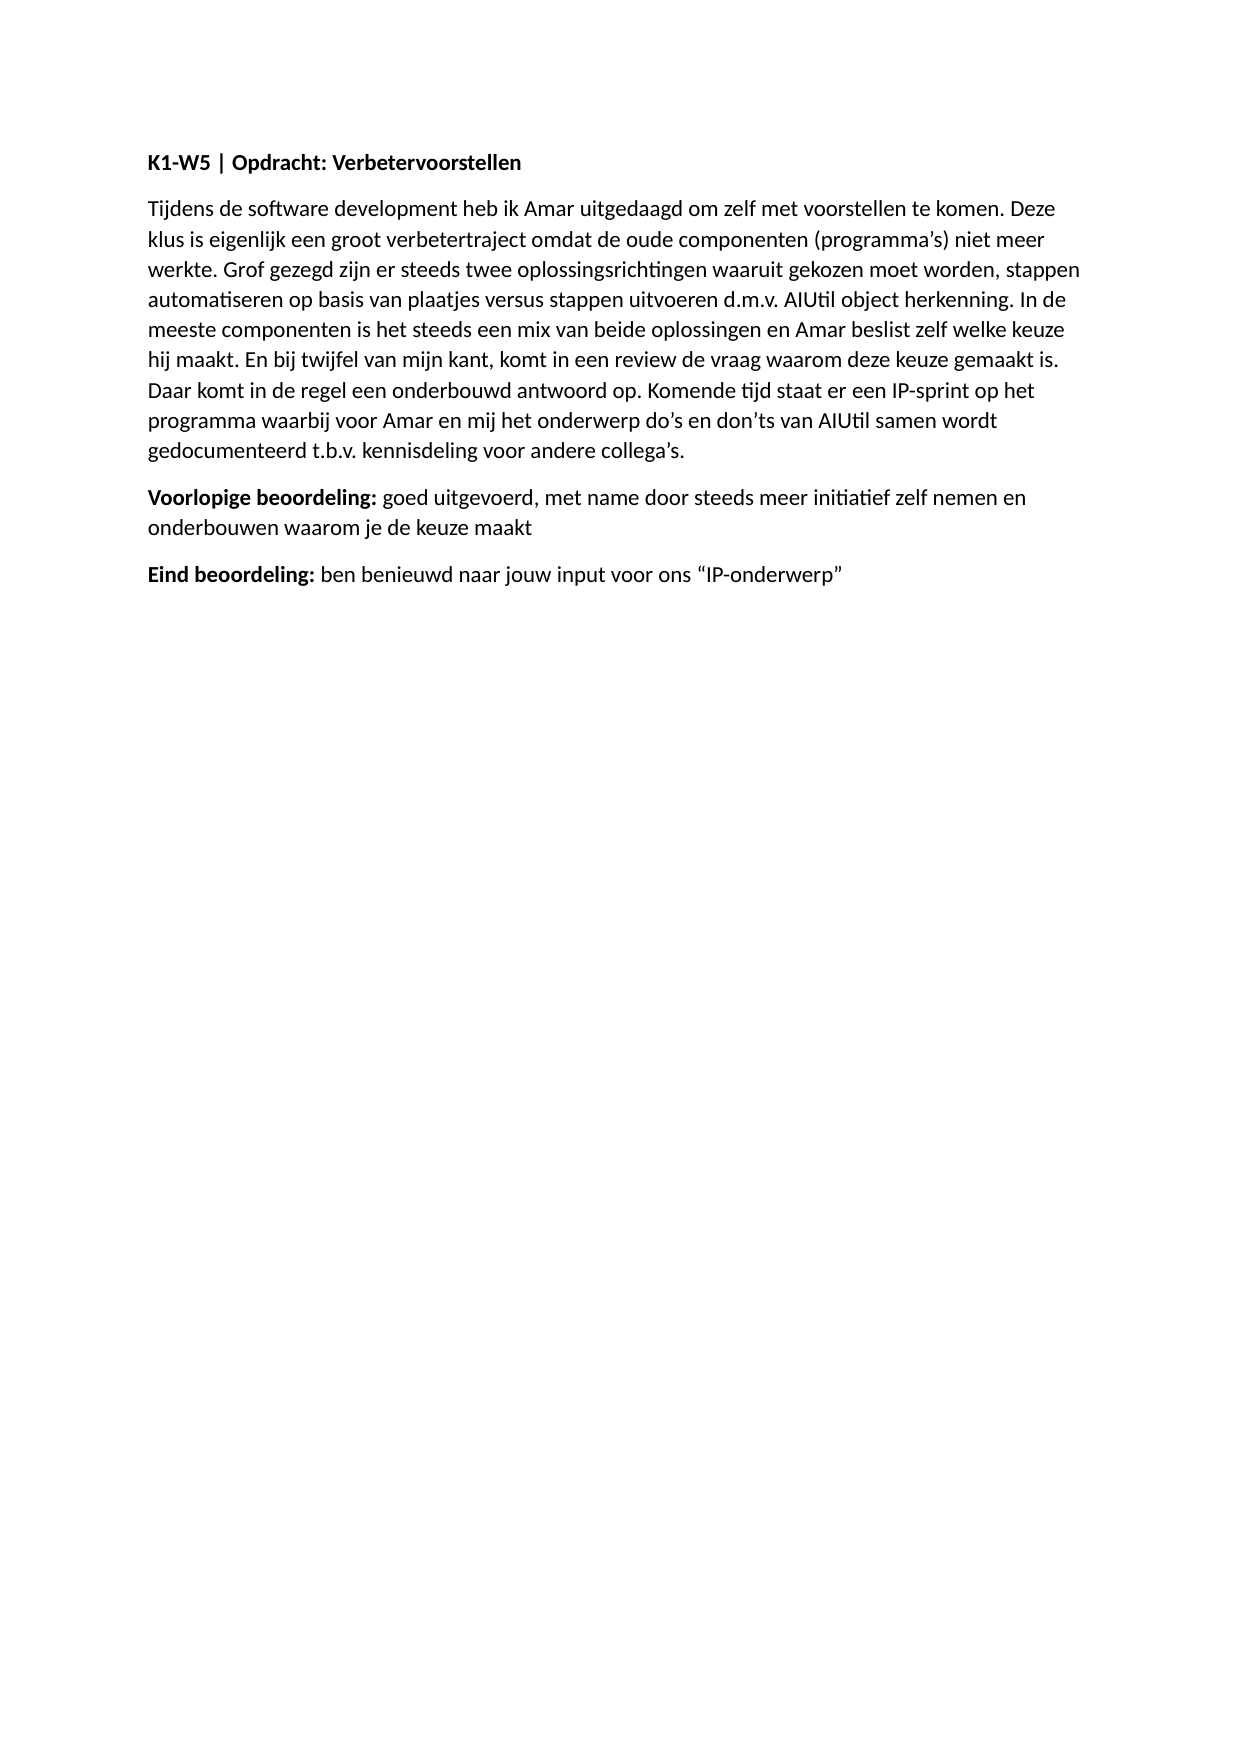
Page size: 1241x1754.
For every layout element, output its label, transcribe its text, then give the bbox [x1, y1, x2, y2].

text Tijdens de software development heb ik Amar uitgedaagd om zelf met voorstellen te komen. Deze klus is eigenlijk een groot verbetertraject omdat de oude componenten (programma’s) niet meer werkte. Grof gezegd zijn er steeds twee oplossingsrichtingen waaruit gekozen moet worden, stappen automatiseren op basis van plaatjes versus stappen uitvoeren d.m.v. AIUtil object herkenning. In de meeste componenten is het steeds een mix van beide oplossingen en Amar beslist zelf welke keuze hij maakt. En bij twijfel van mijn kant, komt in een review de vraag waarom deze keuze gemaakt is. Daar komt in de regel een onderbouwd antwoord op. Komende tijd staat er een IP-sprint op het programma waarbij voor Amar en mij het onderwerp do’s en don’ts van AIUtil samen wordt gedocumenteerd t.b.v. kennisdeling voor andere collega’s. [148, 194, 1093, 464]
text Eind beoordeling: ben benieuwd naar jouw input voor ons “IP-onderwerp” [148, 560, 1093, 588]
text Voorlopige beoordeling: goed uitgevoerd, met name door steeds meer initiatief zelf nemen en onderbouwen waarom je de keuze maakt [148, 483, 1093, 541]
text K1-W5 | Opdracht: Verbetervoorstellen [148, 148, 1093, 176]
